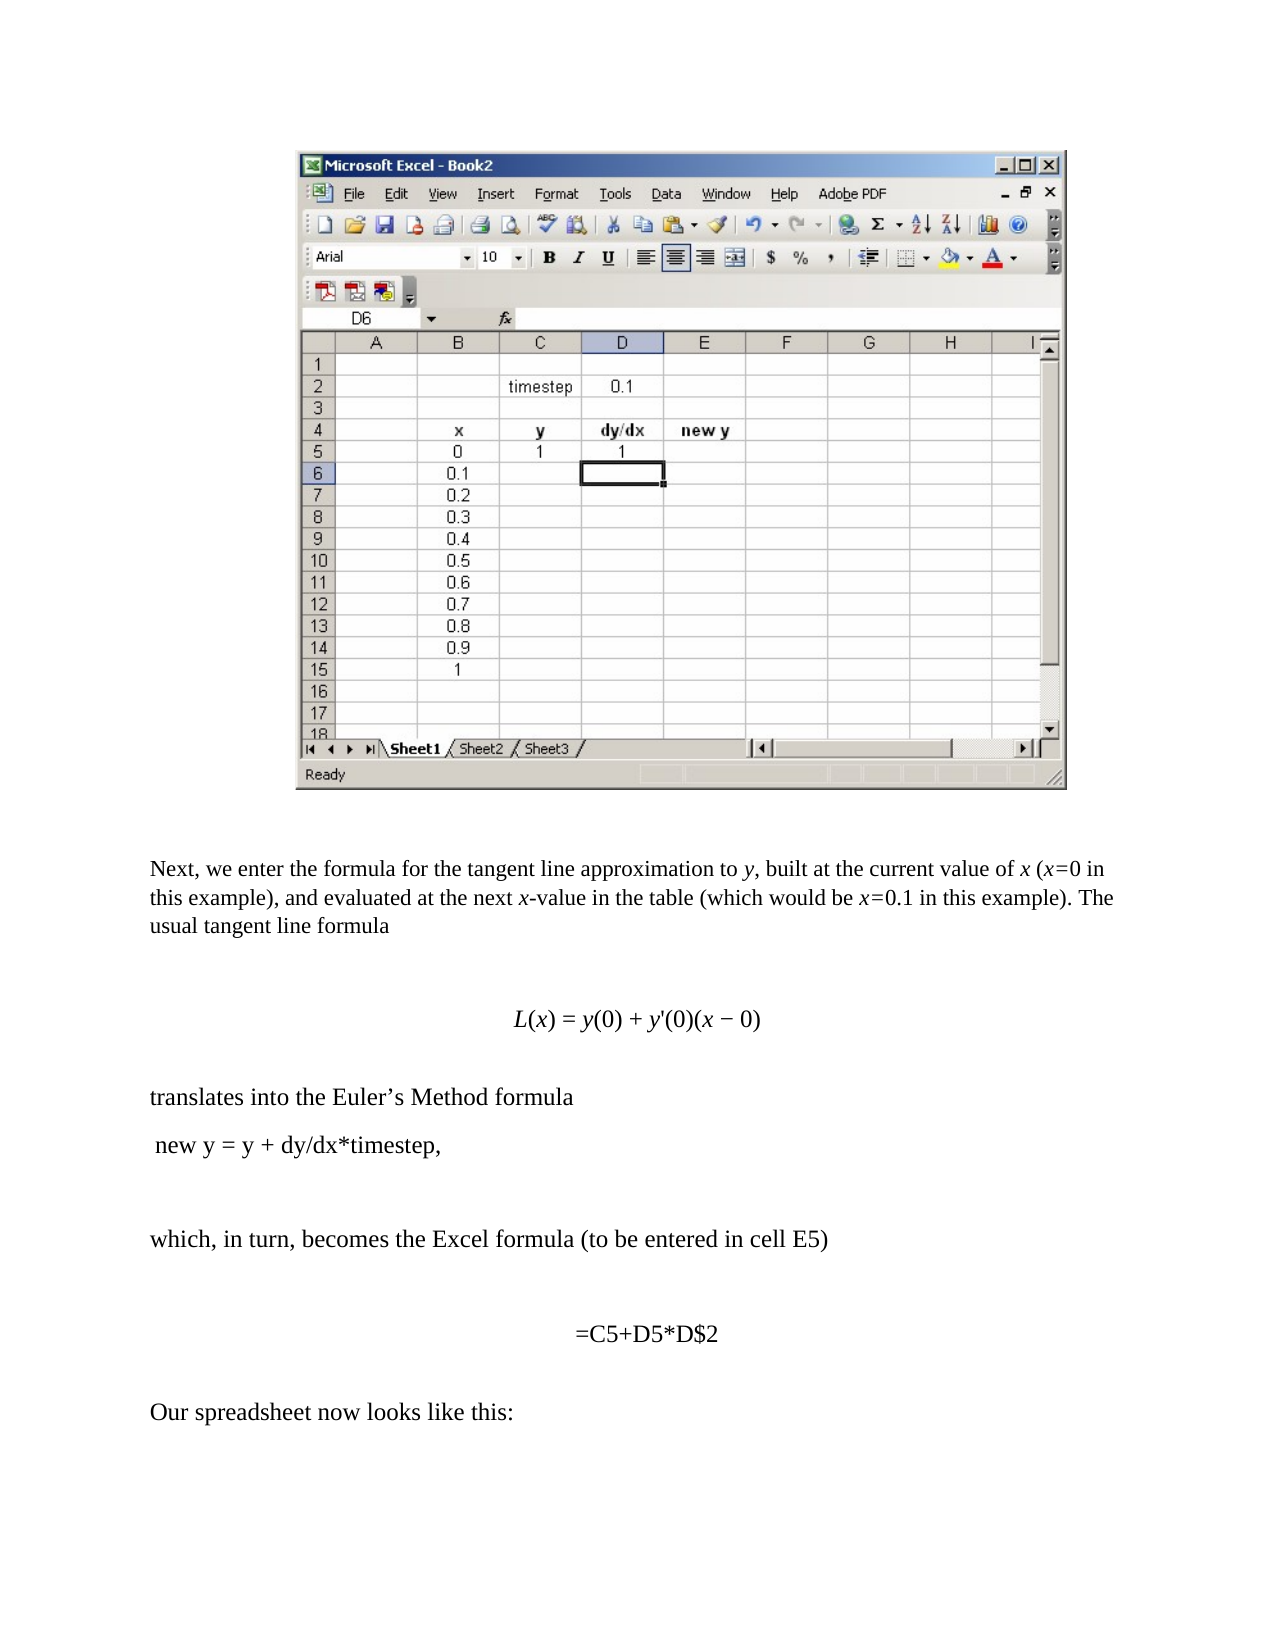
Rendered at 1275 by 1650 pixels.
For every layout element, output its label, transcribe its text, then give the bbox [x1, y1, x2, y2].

text which, in turn, becomes the Excel formula (to be entered in cell E5) [149, 1224, 1125, 1253]
text new y = y + dy/dx*timestep, [148, 1130, 818, 1159]
subtitle =C5+D5*D$2 [169, 1319, 1125, 1348]
picture [295, 150, 1067, 790]
subtitle L(x) = y(0) + y'(0)(x − 0) [169, 1004, 1106, 1033]
text Next, we enter the formula for the tangent line approximation to y, built at the current value of x (x=0 in this example), and evaluated at the next x-value in the table (which would be x=0.1 in this example). The usual tangent line formula [149, 856, 1125, 939]
text Our spreadsheet now looks like this: [149, 1397, 1125, 1426]
text translates into the Euler’s Method formula [149, 1082, 1125, 1111]
